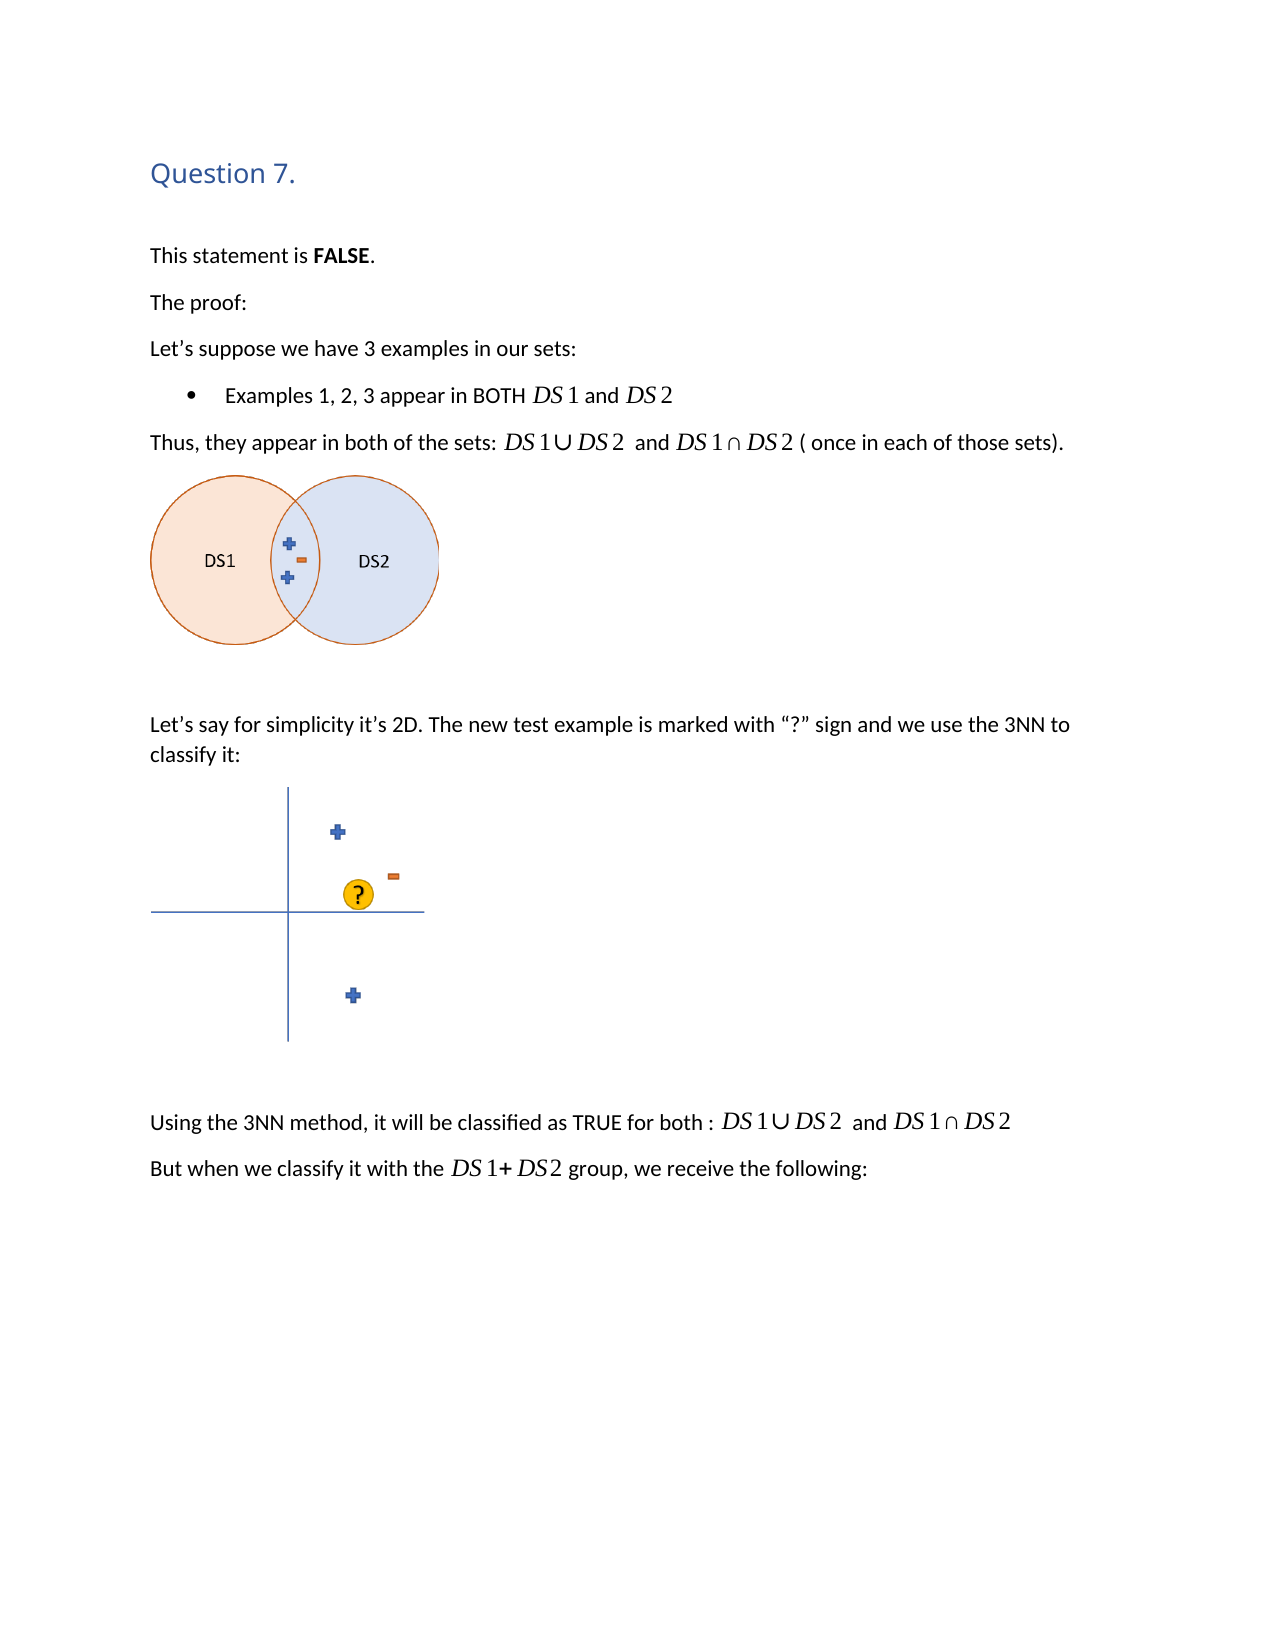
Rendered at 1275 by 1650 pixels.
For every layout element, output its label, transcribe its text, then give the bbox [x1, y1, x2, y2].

text Let’s say for simplicity it’s 2D. The new test example is marked with “?” sign and we use the 3NN to classify it: [150, 710, 1125, 768]
text But when we classify it with the group, we receive the following: [150, 1154, 1125, 1183]
picture [150, 787, 425, 1042]
picture [150, 475, 439, 645]
subtitle Question 7. [150, 154, 1125, 191]
text Thus, they appear in both of the sets: and ( once in each of those sets). [150, 428, 1125, 456]
list Examples 1, 2, 3 appear in BOTH and [187, 381, 1125, 409]
text The proof: [150, 288, 1125, 316]
text Using the 3NN method, it will be classified as TRUE for both : and [150, 1108, 1125, 1136]
text Let’s suppose we have 3 examples in our sets: [150, 334, 1125, 363]
text This statement is FALSE. [150, 241, 1125, 269]
